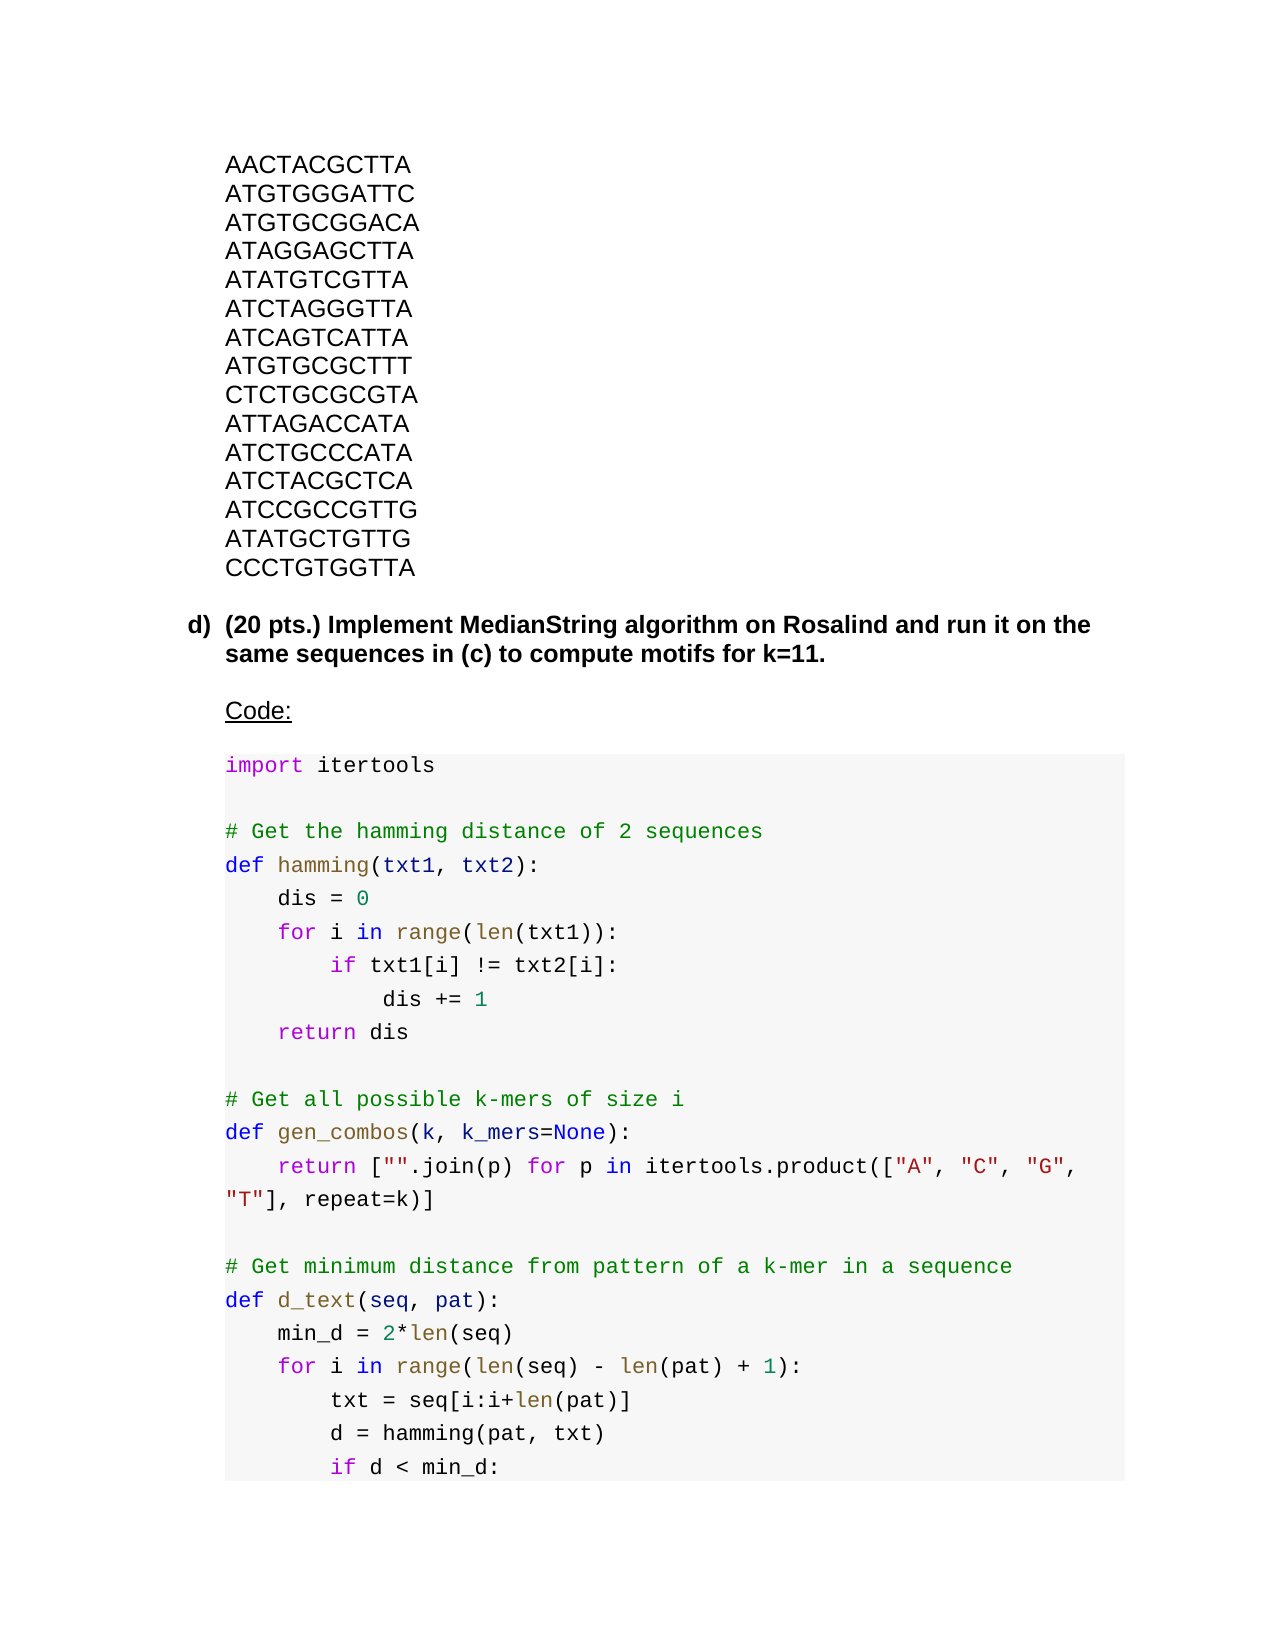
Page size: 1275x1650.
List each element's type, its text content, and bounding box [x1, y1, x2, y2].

text ATCTACGCTCA [225, 466, 1125, 495]
text # Get minimum distance from pattern of a k-mer in a sequence [225, 1255, 1125, 1280]
text ATCTGCCCATA [225, 437, 1125, 466]
text min_d = 2*len(seq) [225, 1322, 1125, 1347]
text ATGTGCGGACA [225, 207, 1125, 236]
text ATATGCTGTTG [225, 524, 1125, 552]
text for i in range(len(txt1)): [225, 921, 1125, 946]
text # Get all possible k-mers of size i [225, 1088, 1125, 1113]
text ATCAGTCATTA [225, 322, 1125, 351]
text txt = seq[i:i+len(pat)] [225, 1389, 1125, 1414]
text if d < min_d: [225, 1456, 1125, 1481]
text AACTACGCTTA [225, 150, 1125, 179]
text def gen_combos(k, k_mers=None): [225, 1122, 1125, 1146]
text ATCTAGGGTTA [225, 294, 1125, 322]
text def d_text(seq, pat): [225, 1289, 1125, 1313]
text CTCTGCGCGTA [225, 380, 1125, 409]
text dis += 1 [225, 988, 1125, 1013]
text ATGTGCGCTTT [225, 351, 1125, 380]
text d = hamming(pat, txt) [225, 1422, 1125, 1447]
text dis = 0 [225, 887, 1125, 912]
text ATGTGGGATTC [225, 179, 1125, 207]
text return ["".join(p) for p in itertools.product(["A", "C", "G", "T"], repeat=k)] [225, 1155, 1125, 1213]
text Code: [225, 696, 1125, 725]
text return dis [225, 1021, 1125, 1046]
text CCCTGTGGTTA [225, 552, 1125, 581]
text # Get the hamming distance of 2 sequences [225, 821, 1125, 845]
text if txt1[i] != txt2[i]: [225, 954, 1125, 979]
list (20 pts.) Implement MedianString algorithm on Rosalind and run it on the same sequences in (c) to compute motifs for k=11. [187, 610, 1125, 667]
text ATATGTCGTTA [225, 265, 1125, 294]
text for i in range(len(seq) - len(pat) + 1): [225, 1356, 1125, 1380]
text ATCCGCCGTTG [225, 495, 1125, 524]
text def hamming(txt1, txt2): [225, 854, 1125, 879]
text ATTAGACCATA [225, 409, 1125, 437]
text ATAGGAGCTTA [225, 236, 1125, 265]
text import itertools [225, 754, 1125, 778]
